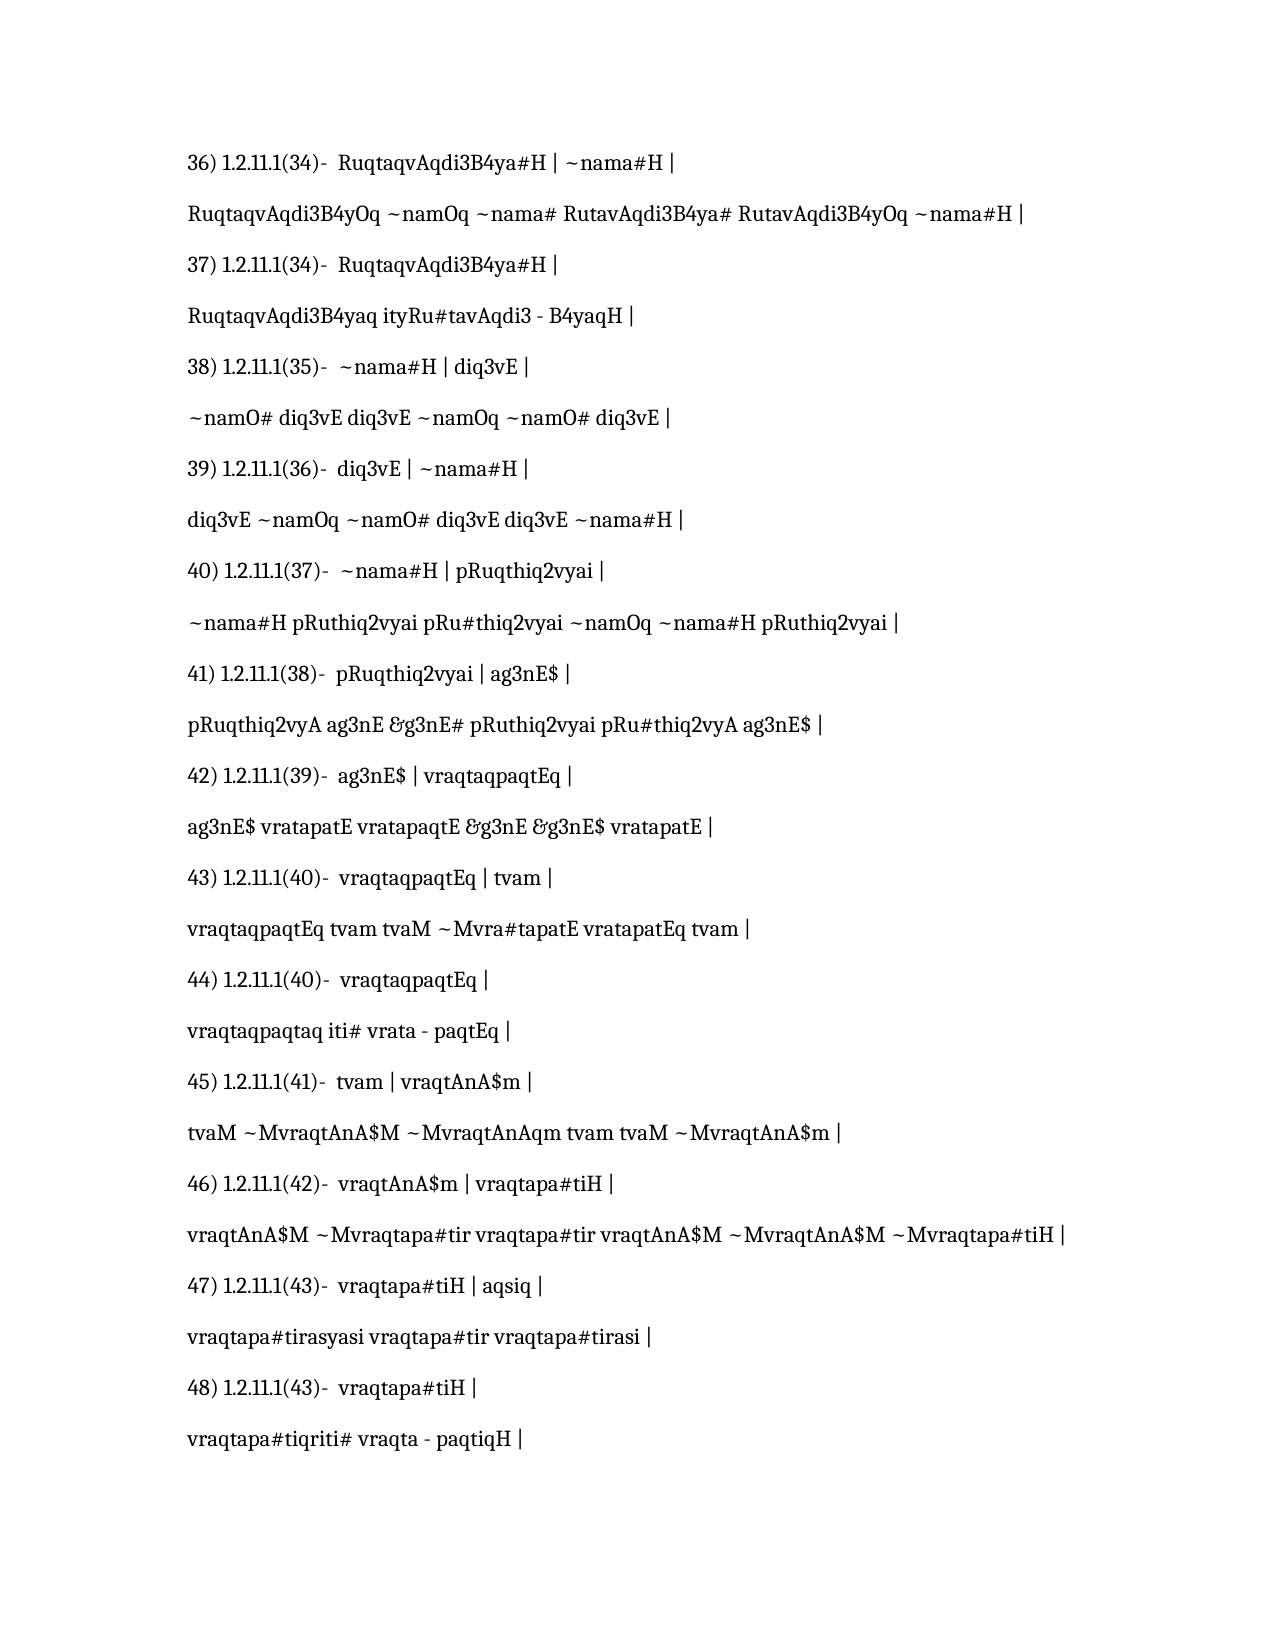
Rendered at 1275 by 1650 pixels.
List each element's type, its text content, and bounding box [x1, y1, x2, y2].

text vraqtapa#tirasyasi vraqtapa#tir vraqtapa#tirasi | [187, 1324, 1087, 1350]
text RuqtaqvAqdi3B4yaq ityRu#tavAqdi3 - B4yaqH | [187, 303, 1087, 329]
text vraqtaqpaqtaq iti# vrata - paqtEq | [187, 1018, 1087, 1044]
text pRuqthiq2vyA ag3nE &g3nE# pRuthiq2vyai pRu#thiq2vyA ag3nE$ | [187, 711, 1087, 738]
text vraqtapa#tiqriti# vraqta - paqtiqH | [187, 1426, 1087, 1452]
text ~nama#H pRuthiq2vyai pRu#thiq2vyai ~namOq ~nama#H pRuthiq2vyai | [187, 609, 1087, 636]
text diq3vE ~namOq ~namO# diq3vE diq3vE ~nama#H | [187, 507, 1087, 534]
text tvaM ~MvraqtAnA$M ~MvraqtAnAqm tvam tvaM ~MvraqtAnA$m | [187, 1120, 1087, 1146]
text 40) 1.2.11.1(37)- ~nama#H | pRuqthiq2vyai | [187, 558, 1087, 585]
text 44) 1.2.11.1(40)- vraqtaqpaqtEq | [187, 967, 1087, 993]
text 41) 1.2.11.1(38)- pRuqthiq2vyai | ag3nE$ | [187, 660, 1087, 687]
text 37) 1.2.11.1(34)- RuqtaqvAqdi3B4ya#H | [187, 252, 1087, 278]
text 45) 1.2.11.1(41)- tvam | vraqtAnA$m | [187, 1069, 1087, 1095]
text 43) 1.2.11.1(40)- vraqtaqpaqtEq | tvam | [187, 864, 1087, 891]
text ~namO# diq3vE diq3vE ~namOq ~namO# diq3vE | [187, 405, 1087, 432]
text 46) 1.2.11.1(42)- vraqtAnA$m | vraqtapa#tiH | [187, 1171, 1087, 1197]
text 38) 1.2.11.1(35)- ~nama#H | diq3vE | [187, 354, 1087, 381]
text 42) 1.2.11.1(39)- ag3nE$ | vraqtaqpaqtEq | [187, 762, 1087, 789]
text 36) 1.2.11.1(34)- RuqtaqvAqdi3B4ya#H | ~nama#H | [187, 150, 1087, 176]
text 48) 1.2.11.1(43)- vraqtapa#tiH | [187, 1375, 1087, 1401]
text vraqtAnA$M ~Mvraqtapa#tir vraqtapa#tir vraqtAnA$M ~MvraqtAnA$M ~Mvraqtapa#tiH | [187, 1222, 1087, 1248]
text RuqtaqvAqdi3B4yOq ~namOq ~nama# RutavAqdi3B4ya# RutavAqdi3B4yOq ~nama#H | [187, 201, 1087, 227]
text ag3nE$ vratapatE vratapaqtE &g3nE &g3nE$ vratapatE | [187, 813, 1087, 840]
text vraqtaqpaqtEq tvam tvaM ~Mvra#tapatE vratapatEq tvam | [187, 916, 1087, 942]
text 47) 1.2.11.1(43)- vraqtapa#tiH | aqsiq | [187, 1273, 1087, 1299]
text 39) 1.2.11.1(36)- diq3vE | ~nama#H | [187, 456, 1087, 483]
